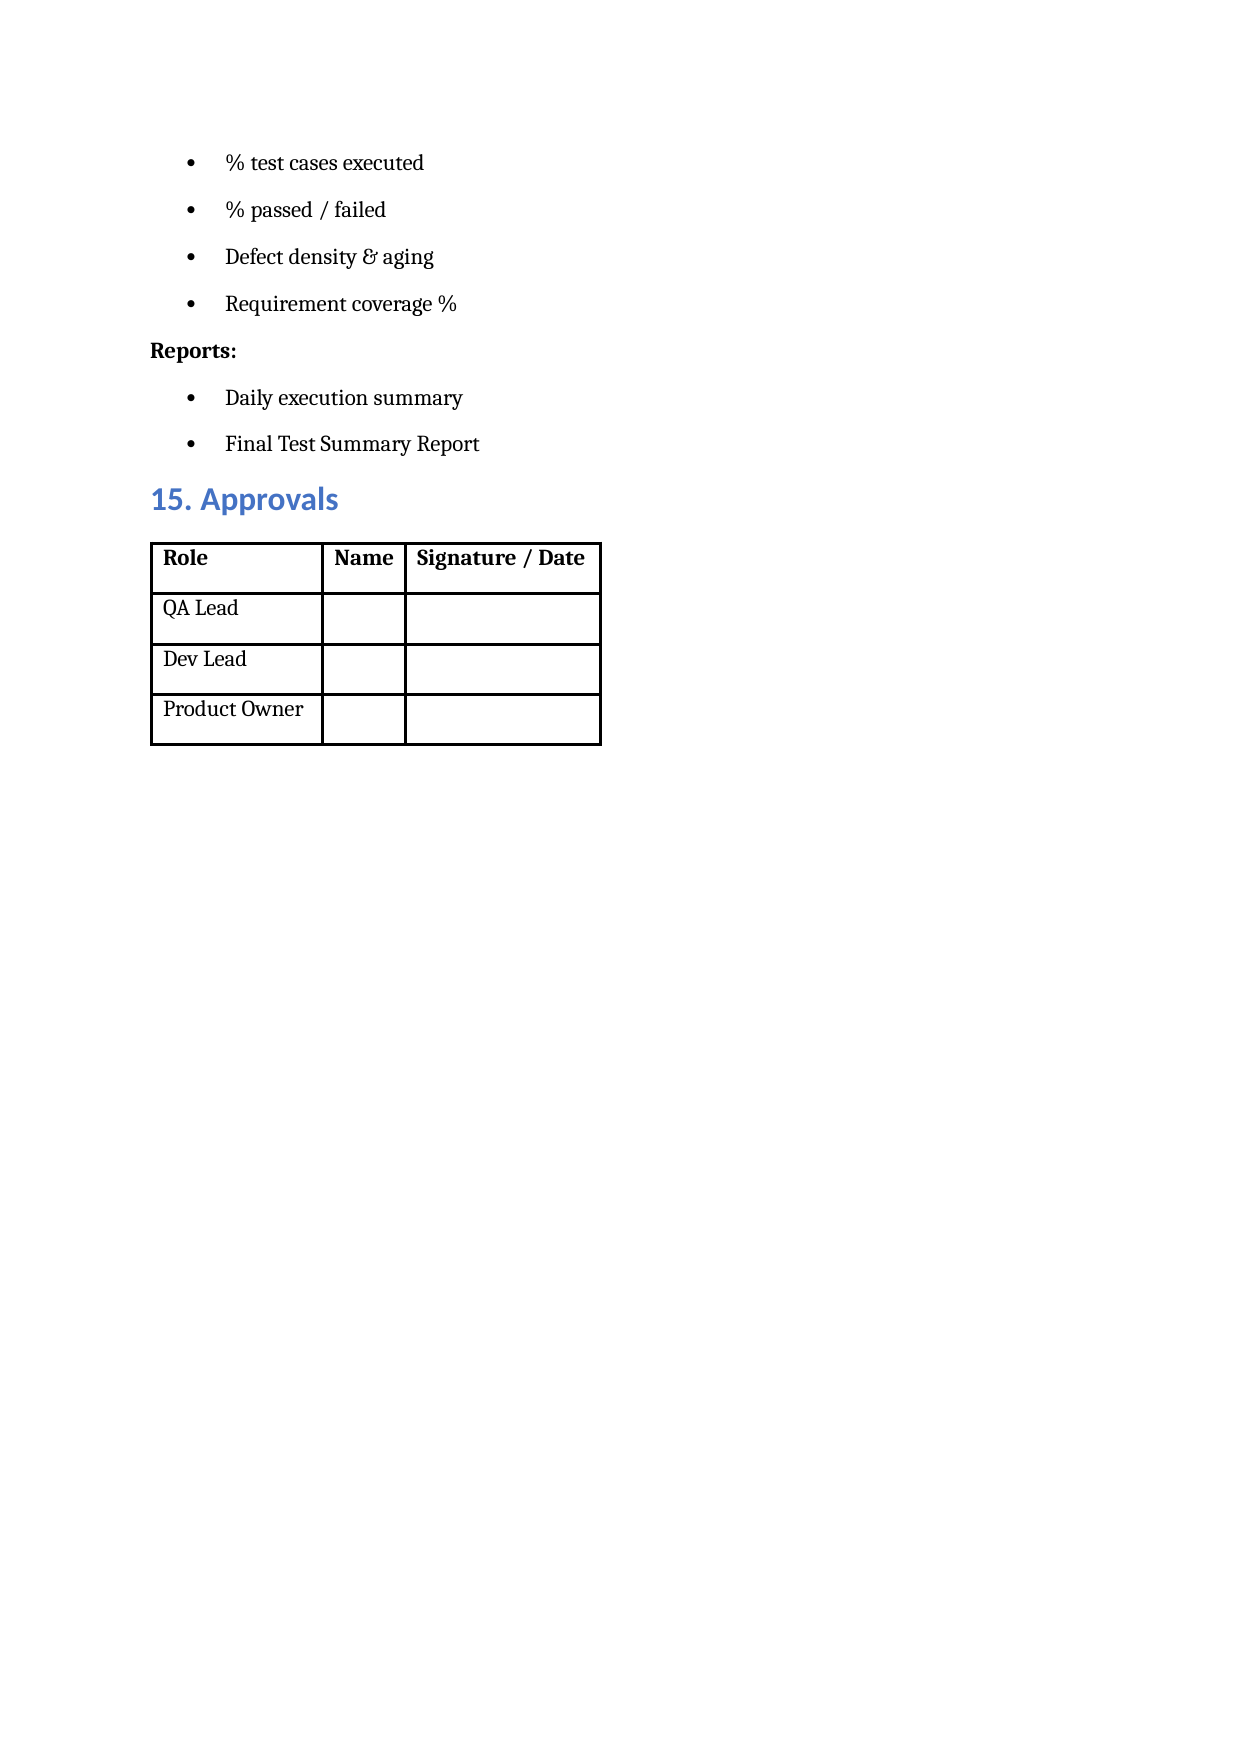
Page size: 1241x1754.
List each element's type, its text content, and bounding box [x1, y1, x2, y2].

list Defect density & aging [187, 244, 1090, 270]
list Final Test Summary Report [187, 431, 1090, 458]
table_cell [324, 595, 404, 642]
table_cell [407, 646, 599, 693]
table_cell [407, 595, 599, 642]
table_header Signature / Date [407, 545, 599, 592]
table_cell [324, 696, 404, 743]
table_cell Dev Lead [153, 646, 321, 693]
text 15. Approvals [150, 478, 1090, 519]
table_cell [324, 646, 404, 693]
table_cell Product Owner [153, 696, 321, 743]
list % test cases executed [187, 150, 1090, 176]
table_header Role [153, 545, 321, 592]
list Daily execution summary [187, 384, 1090, 411]
list Requirement coverage % [187, 291, 1090, 317]
table_cell QA Lead [153, 595, 321, 642]
text Reports: [150, 337, 1090, 364]
table_header Name [324, 545, 404, 592]
list % passed / failed [187, 197, 1090, 223]
table_cell [407, 696, 599, 743]
